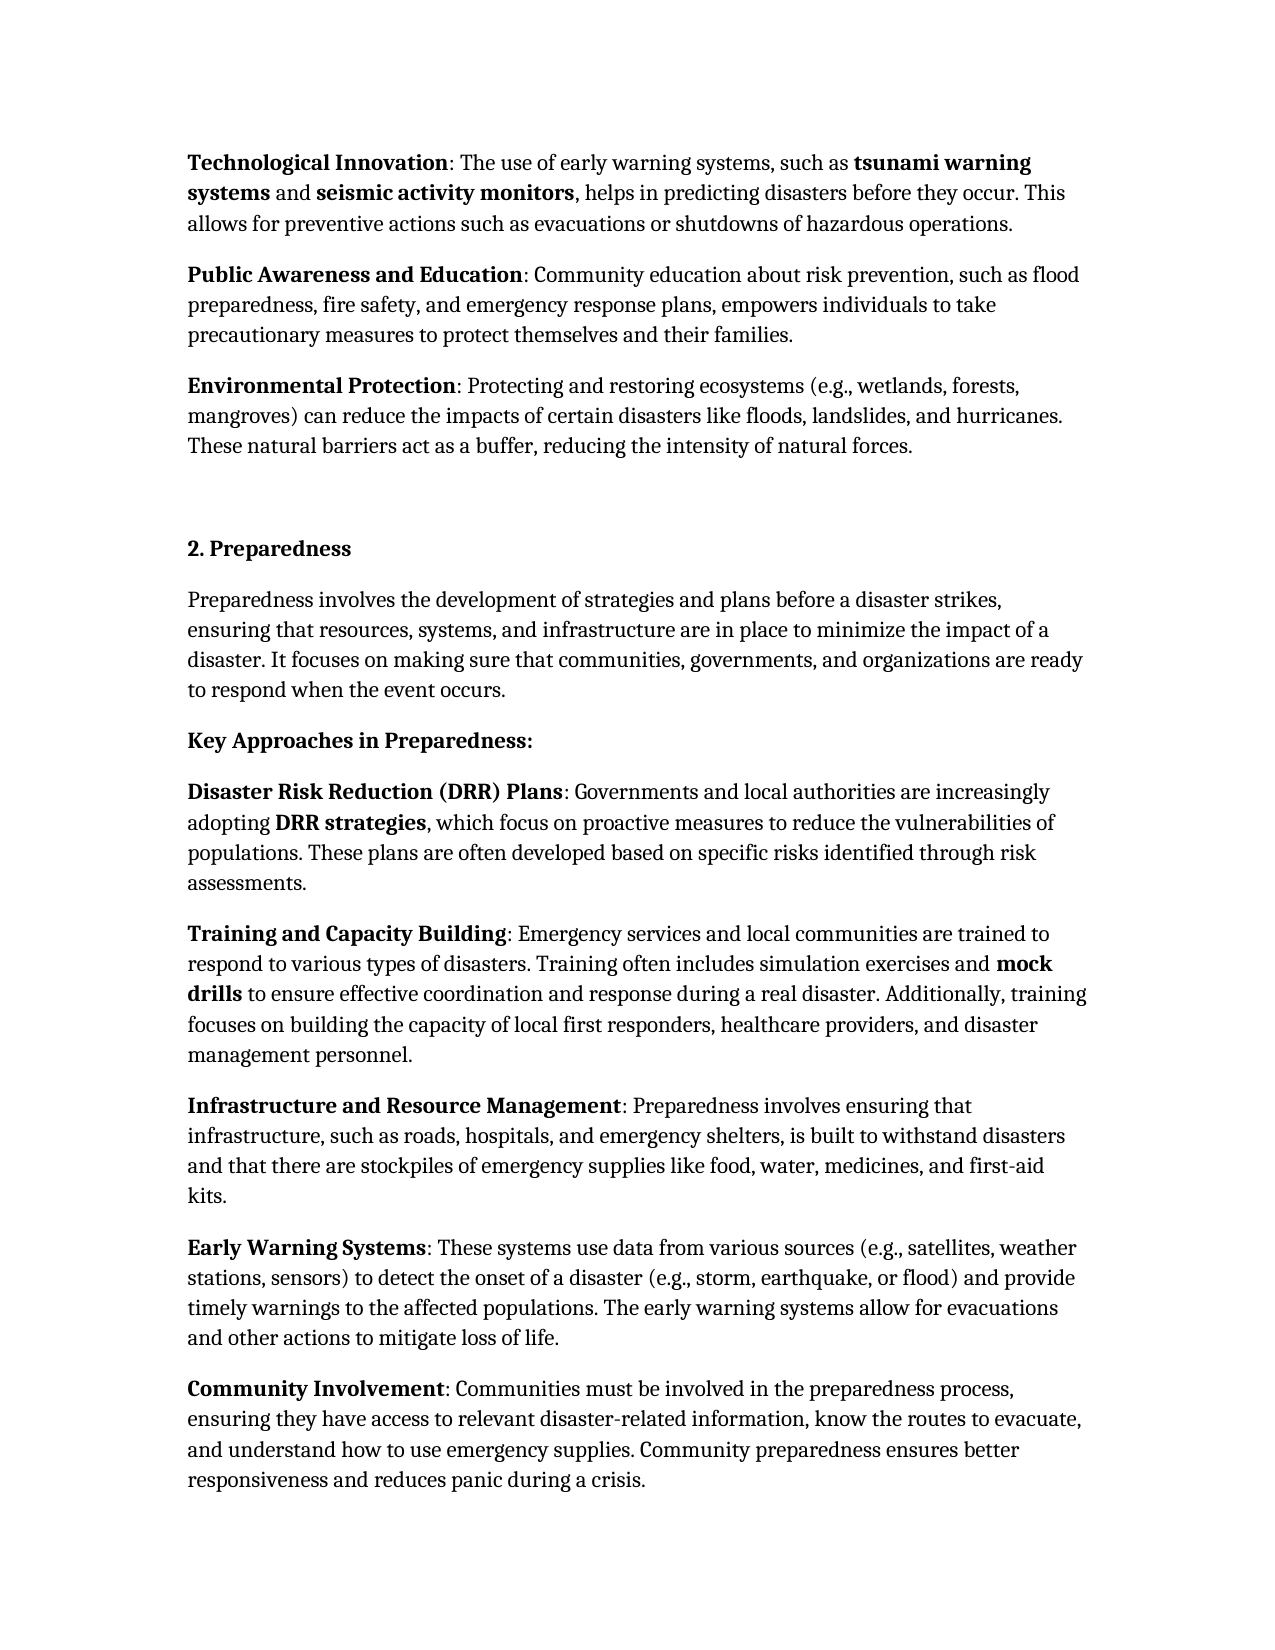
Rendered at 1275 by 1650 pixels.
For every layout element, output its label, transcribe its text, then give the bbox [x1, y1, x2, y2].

text Environmental Protection: Protecting and restoring ecosystems (e.g., wetlands, forests, mangroves) can reduce the impacts of certain disasters like floods, landslides, and hurricanes. These natural barriers act as a buffer, reducing the intensity of natural forces. [187, 373, 1087, 460]
text Technological Innovation: The use of early warning systems, such as tsunami warning systems and seismic activity monitors, helps in predicting disasters before they occur. This allows for preventive actions such as evacuations or shutdowns of hazardous operations. [187, 150, 1087, 237]
text Training and Capacity Building: Emergency services and local communities are trained to respond to various types of disasters. Training often includes simulation exercises and mock drills to ensure effective coordination and response during a real disaster. Additionally, training focuses on building the capacity of local first responders, healthcare providers, and disaster management personnel. [187, 921, 1087, 1068]
text 2. Preparedness [187, 535, 1087, 562]
text Key Approaches in Preparedness: [187, 728, 1087, 754]
text Preparedness involves the development of strategies and plans before a disaster strikes, ensuring that resources, systems, and infrastructure are in place to minimize the impact of a disaster. It focuses on making sure that communities, governments, and organizations are ready to respond when the event occurs. [187, 586, 1087, 703]
text Public Awareness and Education: Community education about risk prevention, such as flood preparedness, fire safety, and emergency response plans, empowers individuals to take precautionary measures to protect themselves and their families. [187, 261, 1087, 348]
text Disaster Risk Reduction (DRR) Plans: Governments and local authorities are increasingly adopting DRR strategies, which focus on proactive measures to reduce the vulnerabilities of populations. These plans are often developed based on specific risks identified through risk assessments. [187, 779, 1087, 896]
